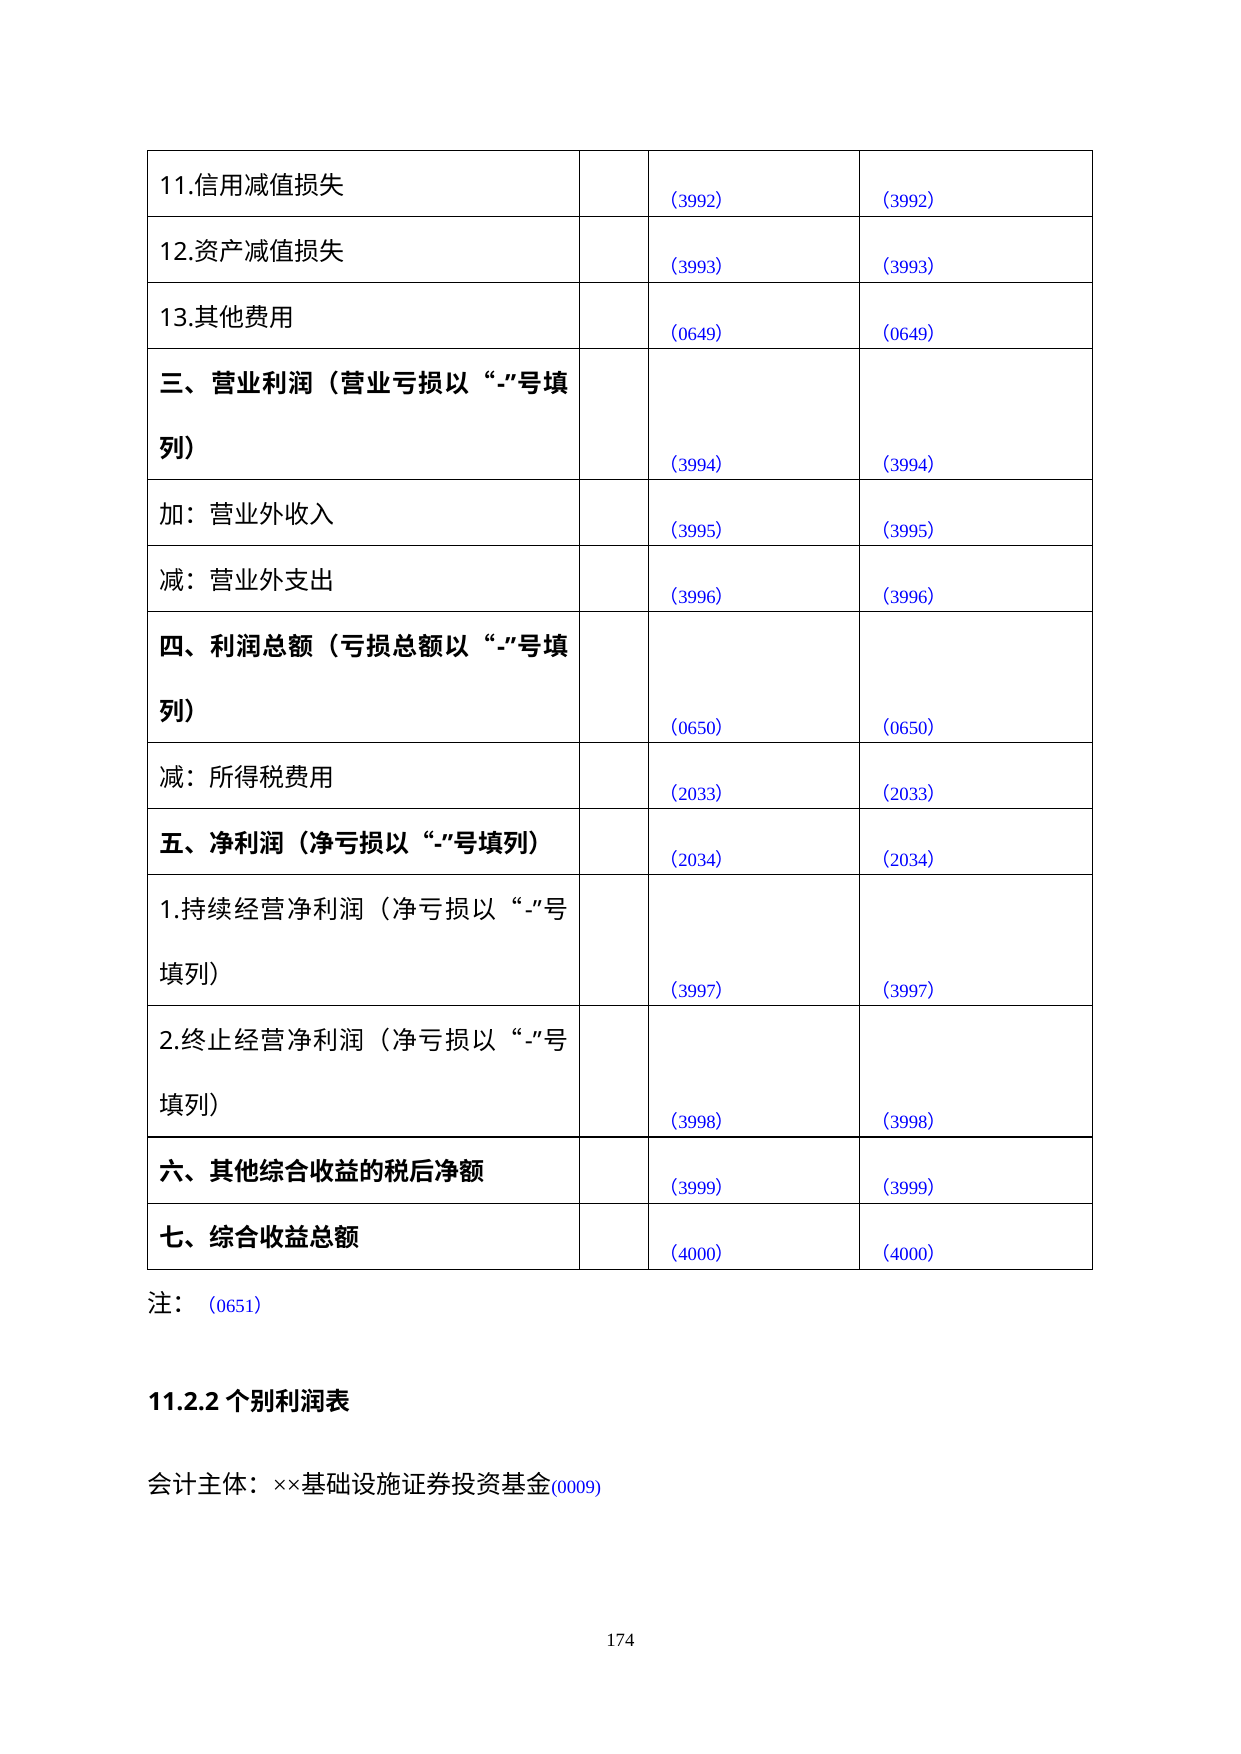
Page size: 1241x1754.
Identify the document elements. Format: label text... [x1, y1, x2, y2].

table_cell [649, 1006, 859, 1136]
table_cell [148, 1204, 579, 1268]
text 注：（0651） [148, 1270, 1092, 1334]
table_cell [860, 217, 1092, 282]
text 11.2.2 个别利润表 [148, 1367, 1092, 1432]
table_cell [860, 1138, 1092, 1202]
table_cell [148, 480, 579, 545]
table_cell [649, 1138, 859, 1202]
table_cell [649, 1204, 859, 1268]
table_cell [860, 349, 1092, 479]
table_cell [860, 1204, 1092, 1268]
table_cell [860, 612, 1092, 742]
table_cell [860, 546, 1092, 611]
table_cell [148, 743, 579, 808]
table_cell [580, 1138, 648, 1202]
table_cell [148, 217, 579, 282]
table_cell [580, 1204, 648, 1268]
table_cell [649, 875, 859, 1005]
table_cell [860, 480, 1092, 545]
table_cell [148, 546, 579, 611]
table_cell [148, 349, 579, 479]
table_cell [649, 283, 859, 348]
text 会计主体：××基础设施证券投资基金(0009) [148, 1450, 1092, 1515]
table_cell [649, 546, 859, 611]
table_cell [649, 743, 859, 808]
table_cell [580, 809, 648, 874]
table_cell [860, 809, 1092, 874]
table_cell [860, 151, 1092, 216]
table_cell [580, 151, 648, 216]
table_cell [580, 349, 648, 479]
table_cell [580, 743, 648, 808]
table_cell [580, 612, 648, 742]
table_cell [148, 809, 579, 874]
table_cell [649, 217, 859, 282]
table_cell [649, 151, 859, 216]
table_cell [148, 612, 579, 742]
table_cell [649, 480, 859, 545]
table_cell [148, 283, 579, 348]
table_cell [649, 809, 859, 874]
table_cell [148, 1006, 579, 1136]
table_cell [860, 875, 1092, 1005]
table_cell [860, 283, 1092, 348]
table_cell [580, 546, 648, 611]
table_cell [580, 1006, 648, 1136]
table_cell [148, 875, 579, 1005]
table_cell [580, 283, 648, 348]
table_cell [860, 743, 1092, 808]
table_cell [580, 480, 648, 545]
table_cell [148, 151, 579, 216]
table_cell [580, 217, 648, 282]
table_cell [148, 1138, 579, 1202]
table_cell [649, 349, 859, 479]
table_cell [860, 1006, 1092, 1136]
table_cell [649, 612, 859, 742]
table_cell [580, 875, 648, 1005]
